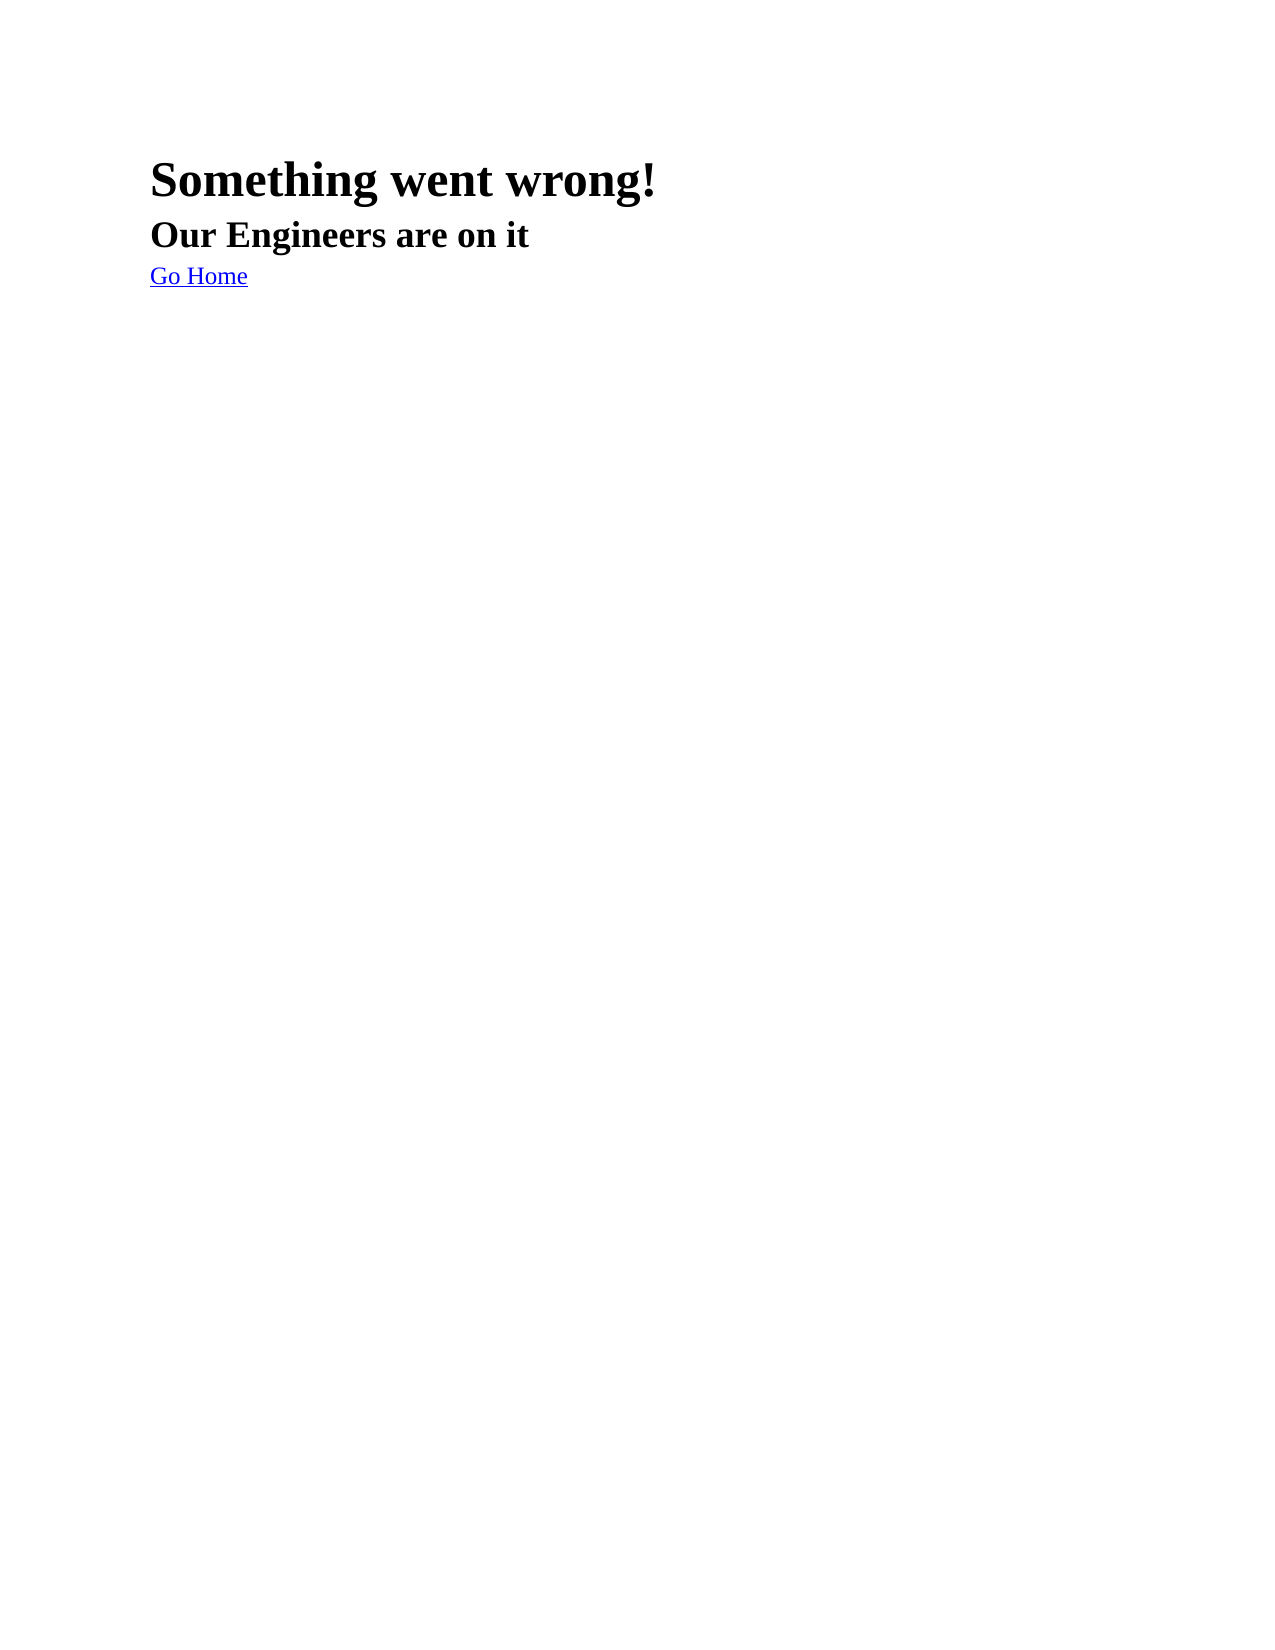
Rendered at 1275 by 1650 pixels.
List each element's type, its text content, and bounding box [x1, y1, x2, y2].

subtitle Something went wrong! [150, 150, 1125, 207]
text Go Home [150, 261, 1125, 289]
subtitle Our Engineers are on it [150, 213, 1125, 256]
